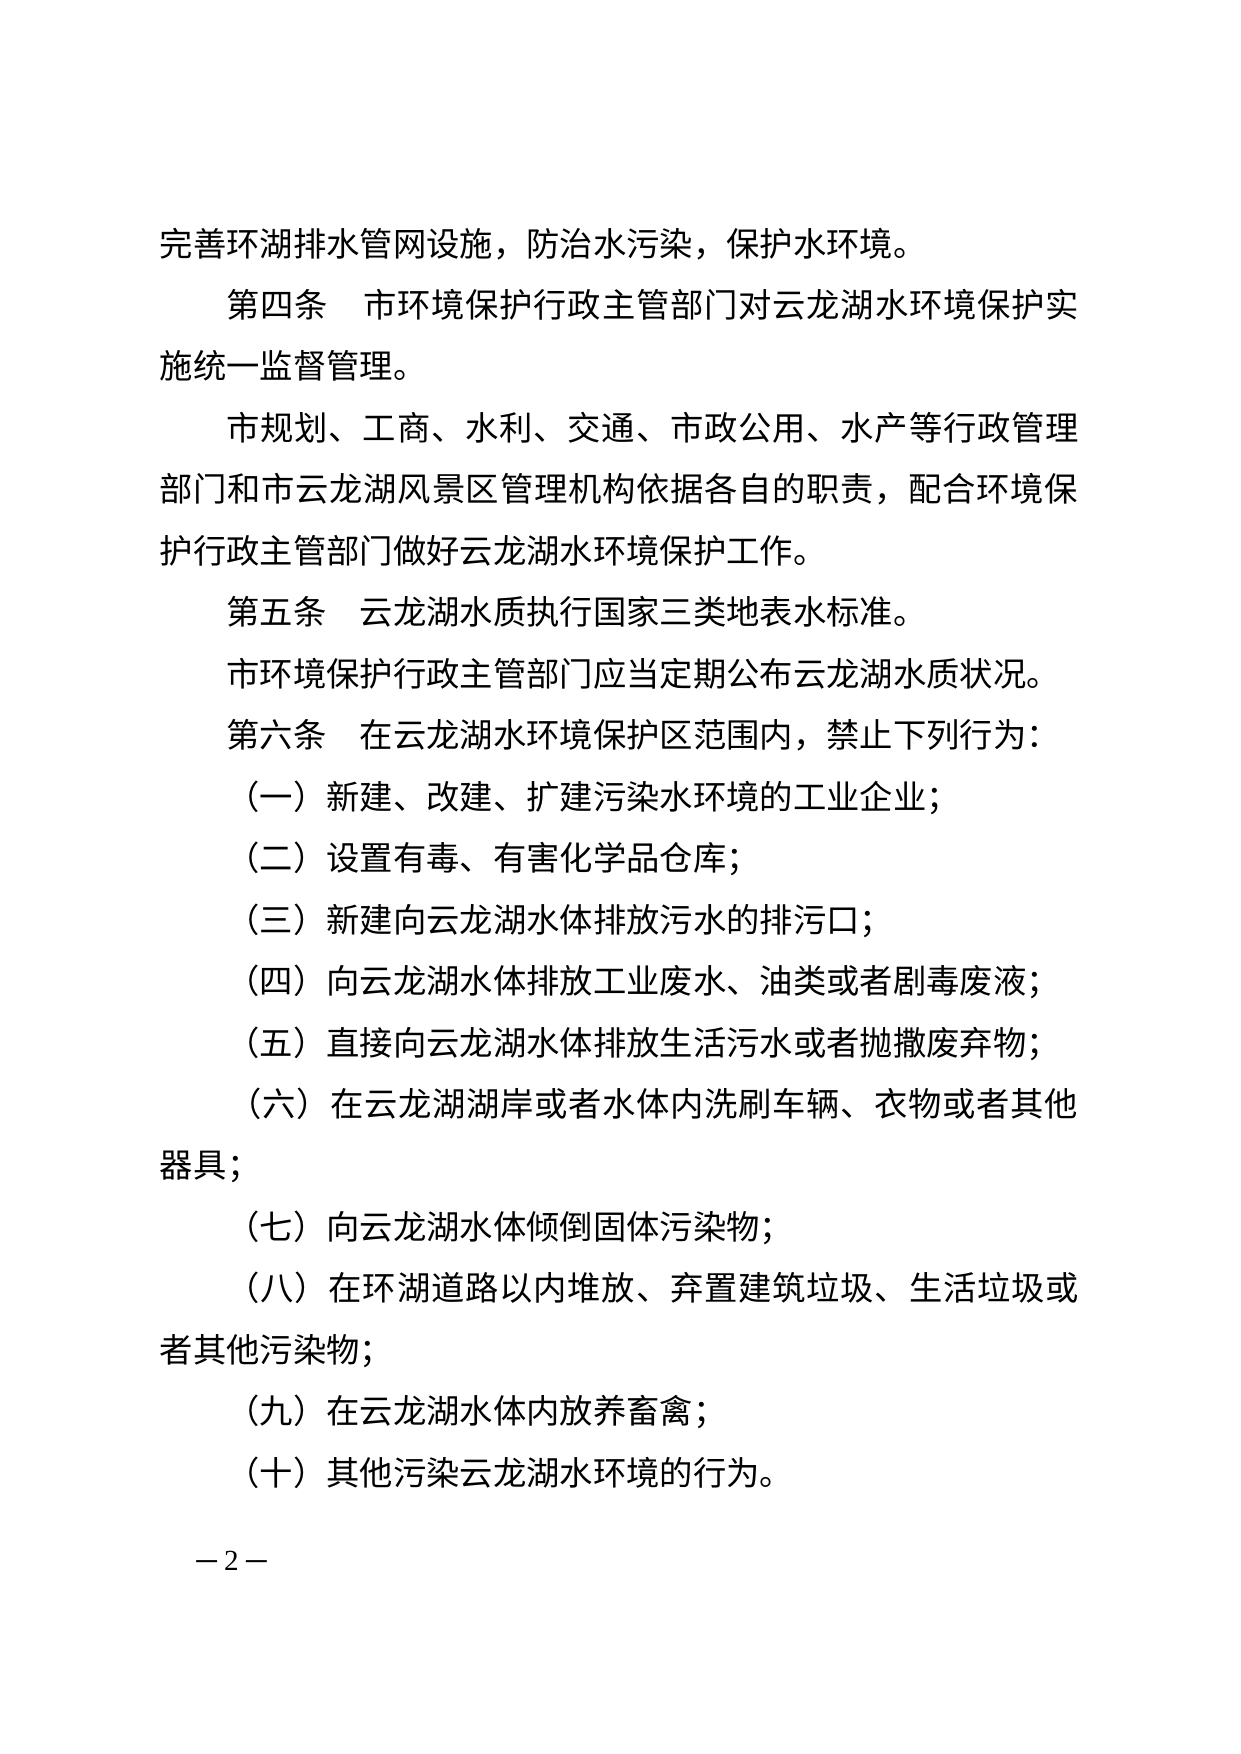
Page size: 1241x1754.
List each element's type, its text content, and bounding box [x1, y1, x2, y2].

text 第六条 在云龙湖水环境保护区范围内，禁止下列行为： [159, 698, 1081, 760]
text （五）直接向云龙湖水体排放生活污水或者抛撒废弃物； [159, 1006, 1081, 1067]
text （八）在环湖道路以内堆放、弃置建筑垃圾、生活垃圾或者其他污染物； [159, 1252, 1081, 1374]
text （六）在云龙湖湖岸或者水体内洗刷车辆、衣物或者其他器具； [159, 1067, 1081, 1190]
text （一）新建、改建、扩建污染水环境的工业企业； [159, 760, 1081, 821]
text （四）向云龙湖水体排放工业废水、油类或者剧毒废液； [159, 944, 1081, 1006]
text （二）设置有毒、有害化学品仓库； [159, 821, 1081, 883]
text 第四条 市环境保护行政主管部门对云龙湖水环境保护实施统一监督管理。 [159, 268, 1081, 391]
text 市规划、工商、水利、交通、市政公用、水产等行政管理部门和市云龙湖风景区管理机构依据各自的职责，配合环境保护行政主管部门做好云龙湖水环境保护工作。 [159, 391, 1081, 576]
text 市环境保护行政主管部门应当定期公布云龙湖水质状况。 [159, 637, 1081, 698]
text （三）新建向云龙湖水体排放污水的排污口； [159, 883, 1081, 944]
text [159, 207, 1081, 268]
text （七）向云龙湖水体倾倒固体污染物； [159, 1190, 1081, 1252]
text （十）其他污染云龙湖水环境的行为。 [159, 1436, 1081, 1497]
text 第五条 云龙湖水质执行国家三类地表水标准。 [159, 576, 1081, 637]
text （九）在云龙湖水体内放养畜禽； [159, 1374, 1081, 1436]
